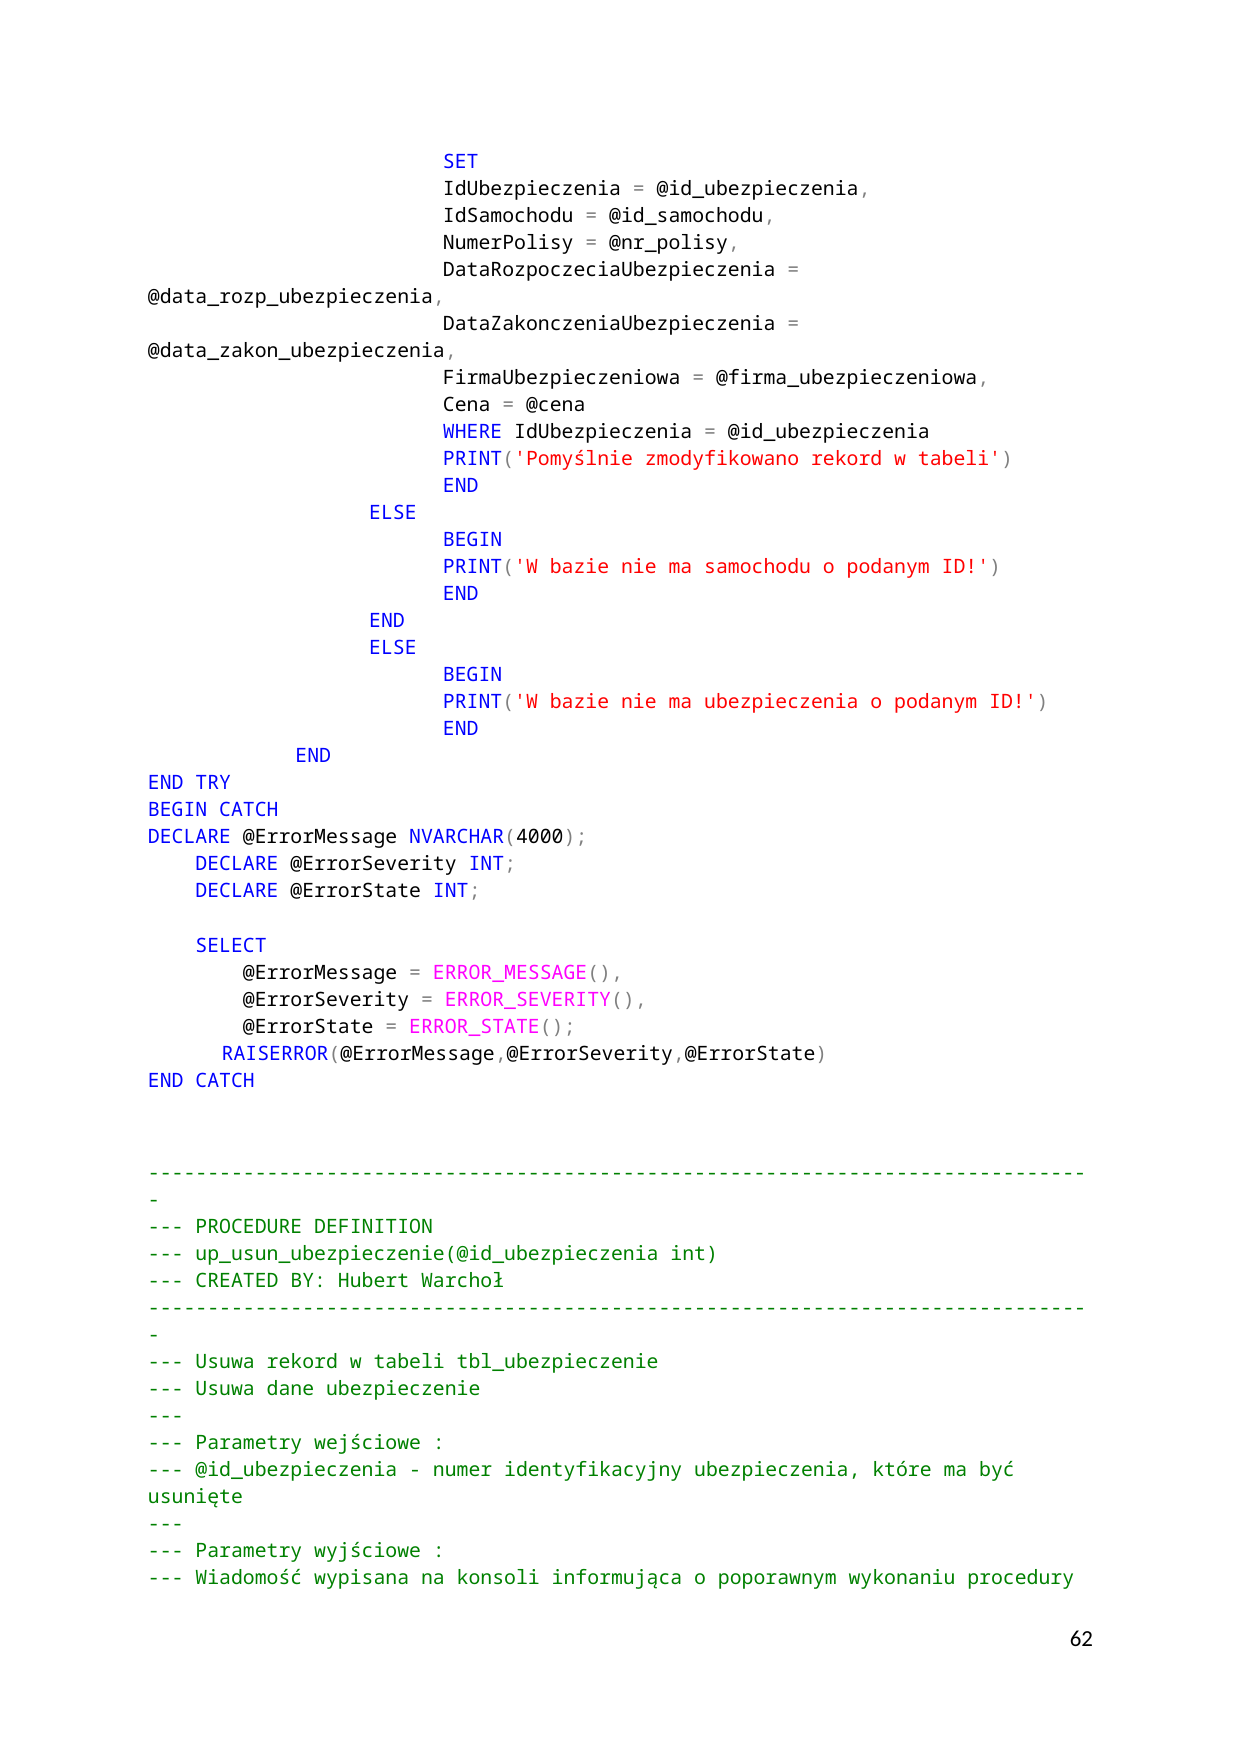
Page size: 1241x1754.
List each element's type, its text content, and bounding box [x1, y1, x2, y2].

text DECLARE @ErrorState INT; [148, 876, 1093, 903]
text END [148, 606, 1093, 633]
text RAISERROR(@ErrorMessage,@ErrorSeverity,@ErrorState) [148, 1039, 1093, 1066]
text IdUbezpieczenia = @id_ubezpieczenia, [148, 174, 1093, 202]
text --- Wiadomość wypisana na konsoli informująca o poporawnym wykonaniu procedury [148, 1563, 1093, 1590]
text END CATCH [148, 1066, 1093, 1093]
text ELSE [148, 633, 1093, 660]
text ELSE [148, 498, 1093, 525]
text --- Usuwa rekord w tabeli tbl_ubezpieczenie [148, 1347, 1093, 1374]
text END [148, 471, 1093, 498]
text SELECT [148, 931, 1093, 958]
text DECLARE @ErrorSeverity INT; [148, 849, 1093, 876]
text BEGIN CATCH [148, 795, 1093, 822]
text WHERE IdUbezpieczenia = @id_ubezpieczenia [148, 417, 1093, 444]
text Cena = @cena [148, 390, 1093, 417]
text --- Parametry wejściowe : [148, 1428, 1093, 1455]
text NumerPolisy = @nr_polisy, [148, 228, 1093, 256]
text DataRozpoczeciaUbezpieczenia = @data_rozp_ubezpieczenia, [148, 256, 1093, 309]
text --- Usuwa dane ubezpieczenie [148, 1374, 1093, 1401]
text @ErrorState = ERROR_STATE(); [148, 1012, 1093, 1039]
text @ErrorSeverity = ERROR_SEVERITY(), [148, 985, 1093, 1012]
text @ErrorMessage = ERROR_MESSAGE(), [148, 958, 1093, 985]
text --- [148, 1401, 1093, 1428]
text SET [148, 148, 1093, 174]
text DECLARE @ErrorMessage NVARCHAR(4000); [148, 822, 1093, 849]
text --- PROCEDURE DEFINITION [148, 1212, 1093, 1239]
text FirmaUbezpieczeniowa = @firma_ubezpieczeniowa, [148, 363, 1093, 390]
text BEGIN [148, 525, 1093, 552]
text -------------------------------------------------------------------------------- [148, 1158, 1093, 1212]
text --- @id_ubezpieczenia - numer identyfikacyjny ubezpieczenia, które ma być usunięte [148, 1455, 1093, 1509]
text PRINT('Pomyślnie zmodyfikowano rekord w tabeli') [148, 444, 1093, 471]
text END [148, 579, 1093, 606]
text END TRY [148, 768, 1093, 795]
text IdSamochodu = @id_samochodu, [148, 202, 1093, 228]
text --- [148, 1509, 1093, 1536]
text PRINT('W bazie nie ma ubezpieczenia o podanym ID!') [148, 687, 1093, 714]
text BEGIN [148, 660, 1093, 687]
text --- up_usun_ubezpieczenie(@id_ubezpieczenia int) [148, 1239, 1093, 1266]
text --- CREATED BY: Hubert Warchoł [148, 1266, 1093, 1293]
text --- Parametry wyjściowe : [148, 1536, 1093, 1563]
text END [148, 741, 1093, 768]
text PRINT('W bazie nie ma samochodu o podanym ID!') [148, 552, 1093, 579]
text DataZakonczeniaUbezpieczenia = @data_zakon_ubezpieczenia, [148, 309, 1093, 363]
text END [148, 714, 1093, 741]
text -------------------------------------------------------------------------------- [148, 1293, 1093, 1347]
